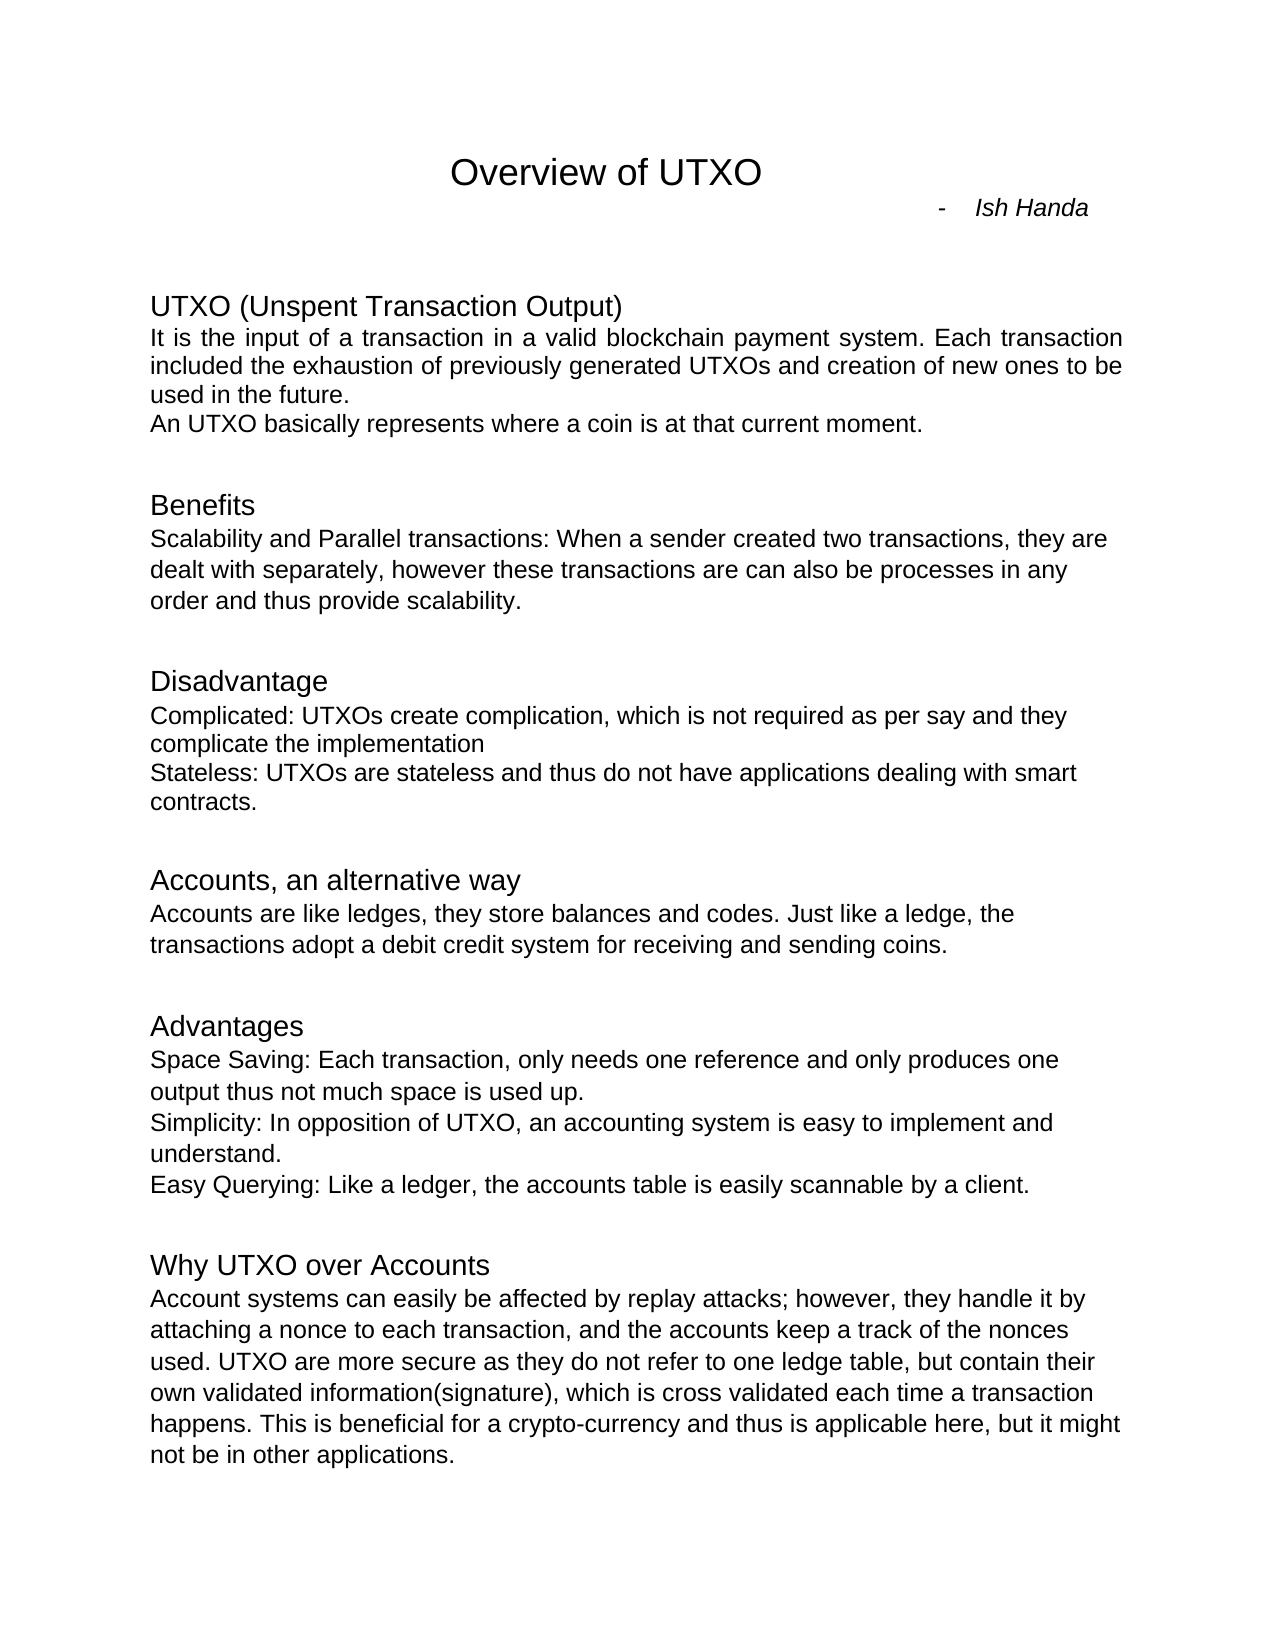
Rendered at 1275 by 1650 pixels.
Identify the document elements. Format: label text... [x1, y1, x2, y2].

text Space Saving: Each transaction, only needs one reference and only produces one output thus not much space is used up. [150, 1045, 1125, 1105]
text Disadvantage [150, 664, 1125, 698]
text Accounts are like ledges, they store balances and codes. Just like a ledge, the transactions adopt a debit credit system for receiving and sending coins. [150, 899, 1125, 959]
text Easy Querying: Like a ledger, the accounts table is easily scannable by a client. [150, 1169, 1125, 1198]
text Advantages [150, 1009, 1125, 1043]
text Why UTXO over Accounts [150, 1248, 1125, 1282]
text Scalability and Parallel transactions: When a sender created two transactions, they are dealt with separately, however these transactions are can also be processes in any order and thus provide scalability. [150, 524, 1125, 614]
text Simplicity: In opposition of UTXO, an accounting system is easy to implement and understand. [150, 1107, 1125, 1167]
list Ish Handa [937, 193, 1125, 222]
text Complicated: UTXOs create complication, which is not required as per say and they complicate the implementation [150, 701, 1125, 758]
text It is the input of a transaction in a valid blockchain payment system. Each transaction included the exhaustion of previously generated UTXOs and creation of new ones to be used in the future. [150, 322, 1125, 409]
text Overview of UTXO [150, 150, 1125, 193]
text Stateless: UTXOs are stateless and thus do not have applications dealing with smart contracts. [150, 758, 1125, 816]
text Accounts, an alternative way [150, 863, 1125, 897]
text An UTXO basically represents where a coin is at that current moment. [150, 409, 1125, 437]
text Benefits [150, 487, 1125, 521]
text Account systems can easily be affected by replay attacks; however, they handle it by attaching a nonce to each transaction, and the accounts keep a track of the nonces used. UTXO are more secure as they do not refer to one ledge table, but contain their own validated information(signature), which is cross validated each time a transaction happens. This is beneficial for a crypto-currency and thus is applicable here, but it might not be in other applications. [150, 1284, 1125, 1468]
text UTXO (Unspent Transaction Output) [150, 289, 1125, 322]
